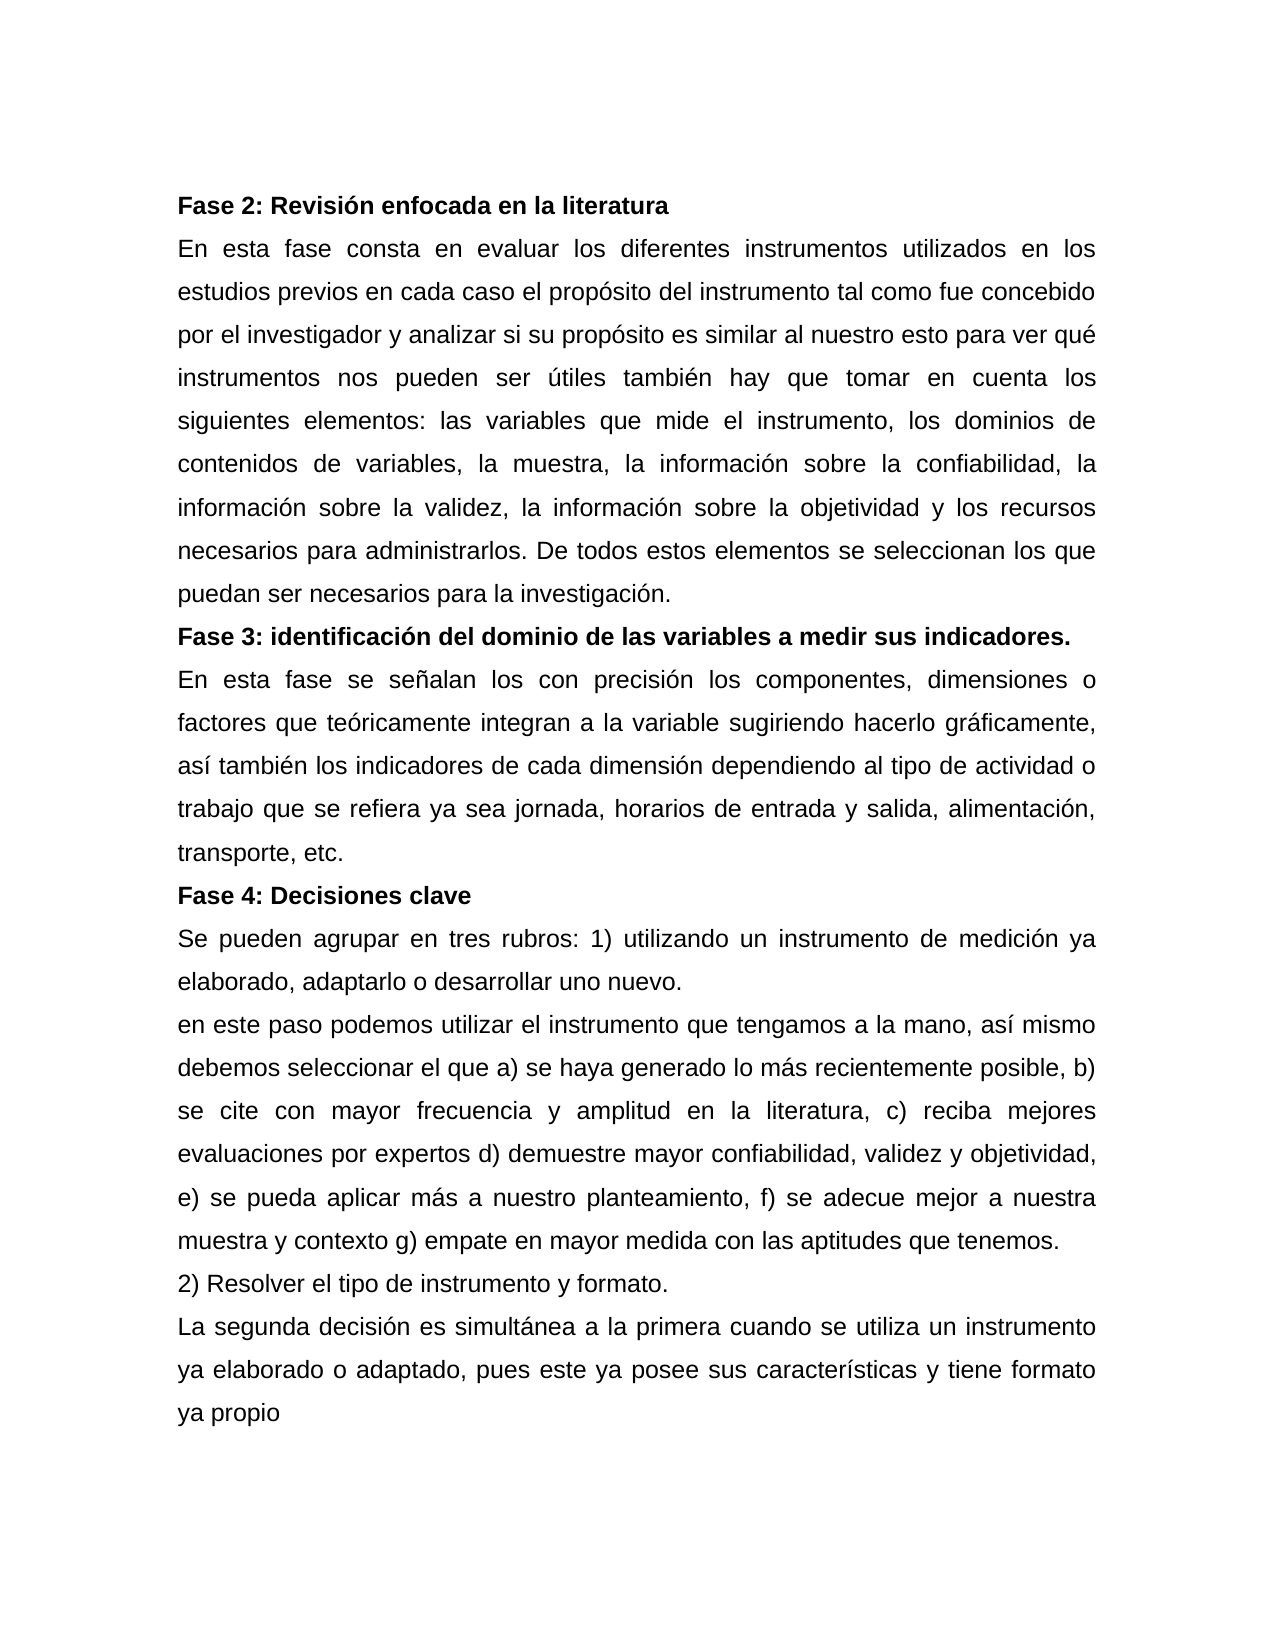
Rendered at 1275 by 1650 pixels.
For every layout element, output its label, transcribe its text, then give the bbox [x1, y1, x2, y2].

text En esta fase consta en evaluar los diferentes instrumentos utilizados en los estudios previos en cada caso el propósito del instrumento tal como fue concebido por el investigador y analizar si su propósito es similar al nuestro esto para ver qué instrumentos nos pueden ser útiles también hay que tomar en cuenta los siguientes elementos: las variables que mide el instrumento, los dominios de contenidos de variables, la muestra, la información sobre la confiabilidad, la información sobre la validez, la información sobre la objetividad y los recursos necesarios para administrarlos. De todos estos elementos se seleccionan los que puedan ser necesarios para la investigación. [177, 234, 1098, 608]
text 2) Resolver el tipo de instrumento y formato. [177, 1269, 1098, 1298]
text en este paso podemos utilizar el instrumento que tengamos a la mano, así mismo debemos seleccionar el que a) se haya generado lo más recientemente posible, b) se cite con mayor frecuencia y amplitud en la literatura, c) reciba mejores evaluaciones por expertos d) demuestre mayor confiabilidad, validez y objetividad, e) se pueda aplicar más a nuestro planteamiento, f) se adecue mejor a nuestra muestra y contexto g) empate en mayor medida con las aptitudes que tenemos. [177, 1010, 1098, 1254]
text En esta fase se señalan los con precisión los componentes, dimensiones o factores que teóricamente integran a la variable sugiriendo hacerlo gráficamente, así también los indicadores de cada dimensión dependiendo al tipo de actividad o trabajo que se refiera ya sea jornada, horarios de entrada y salida, alimentación, transporte, etc. [177, 665, 1098, 866]
text La segunda decisión es simultánea a la primera cuando se utiliza un instrumento ya elaborado o adaptado, pues este ya posee sus características y tiene formato ya propio [177, 1312, 1098, 1427]
text Fase 2: Revisión enfocada en la literatura [177, 191, 1098, 219]
text Fase 4: Decisiones clave [177, 881, 1098, 909]
text Se pueden agrupar en tres rubros: 1) utilizando un instrumento de medición ya elaborado, adaptarlo o desarrollar uno nuevo. [177, 924, 1098, 996]
text Fase 3: identificación del dominio de las variables a medir sus indicadores. [177, 622, 1098, 651]
